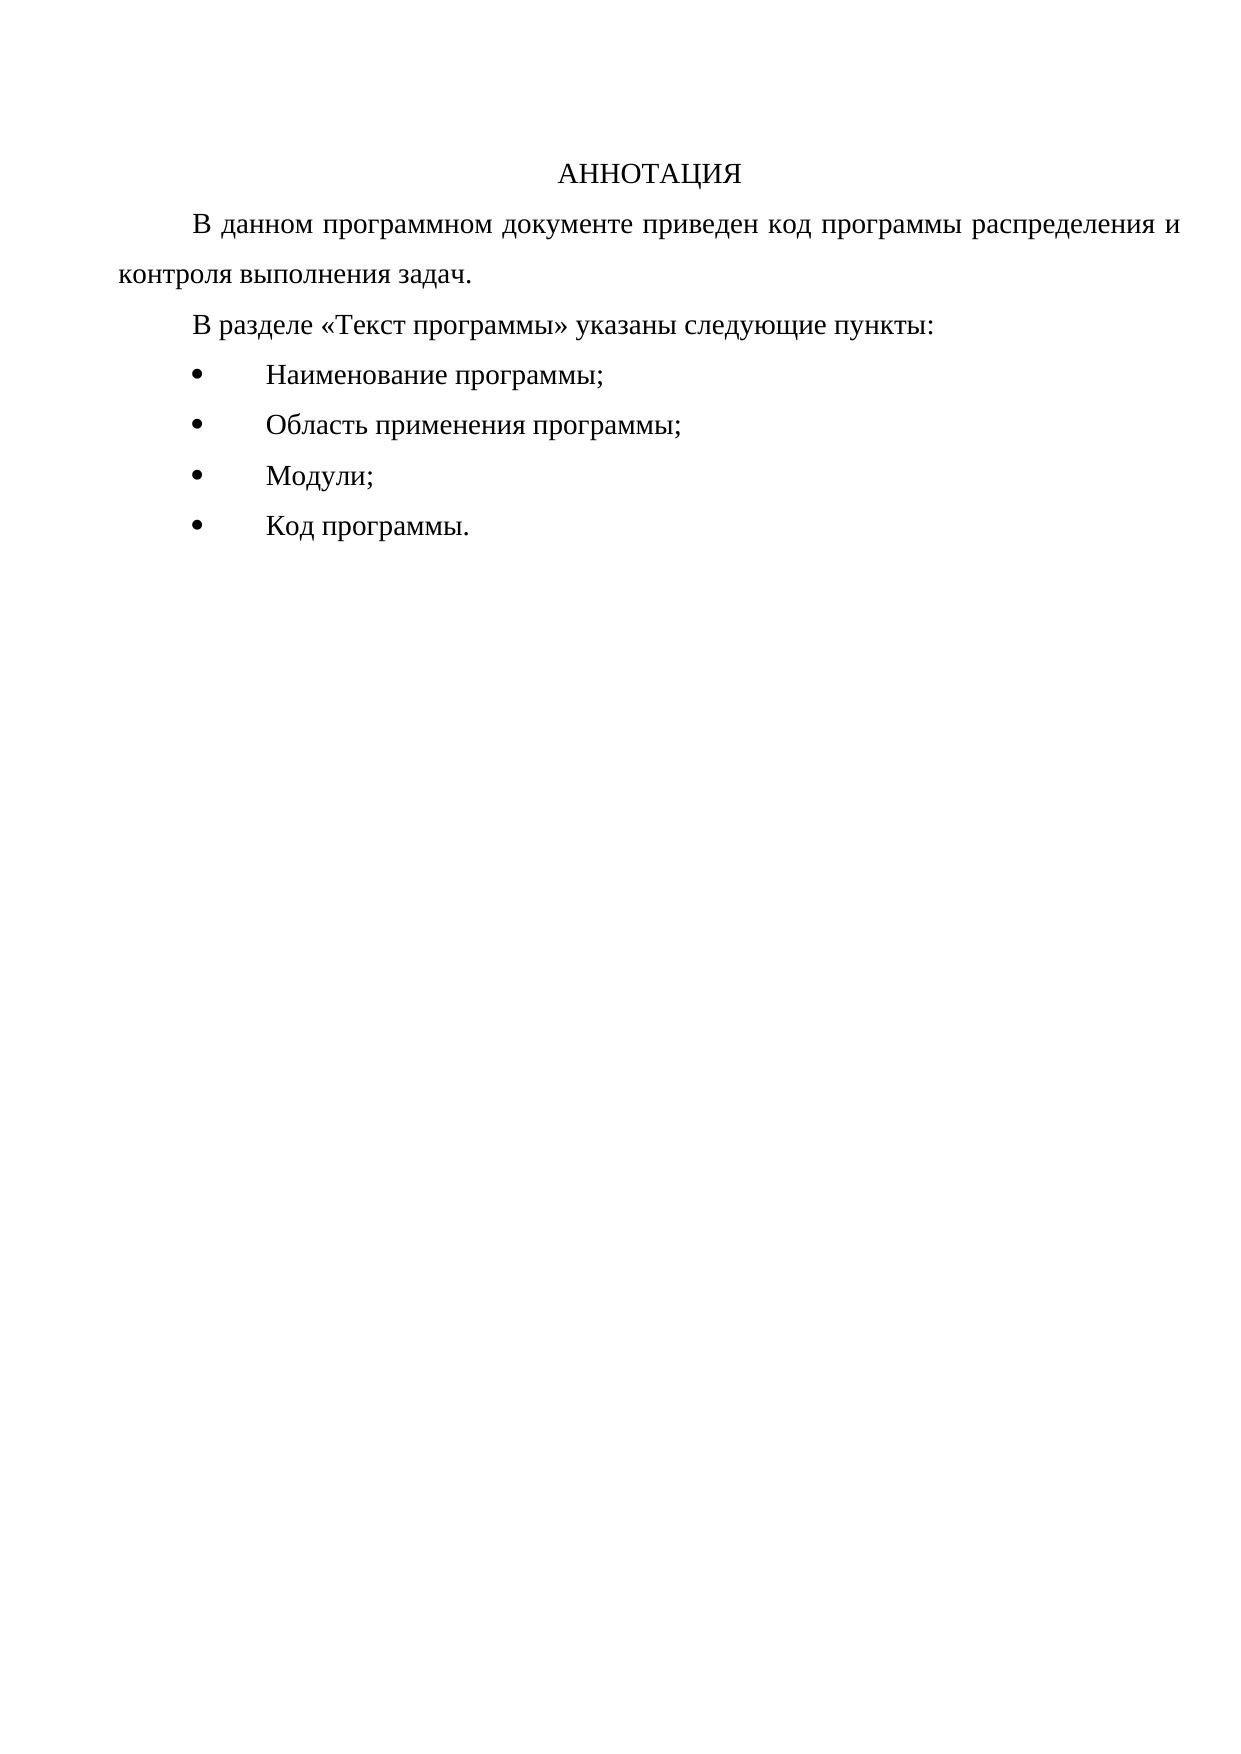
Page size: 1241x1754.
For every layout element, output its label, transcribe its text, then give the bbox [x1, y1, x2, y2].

list Модули; [118, 458, 1181, 492]
list Область применения программы; [118, 407, 1181, 441]
list Код программы. [118, 508, 1181, 542]
text В данном программном документе приведен код программы распределения и контроля выполнения задач. [118, 206, 1181, 290]
list Наименование программы; [118, 357, 1181, 391]
subtitle АННОТАЦИЯ [118, 156, 1181, 189]
text В разделе «Текст программы» указаны следующие пункты: [118, 307, 1181, 340]
